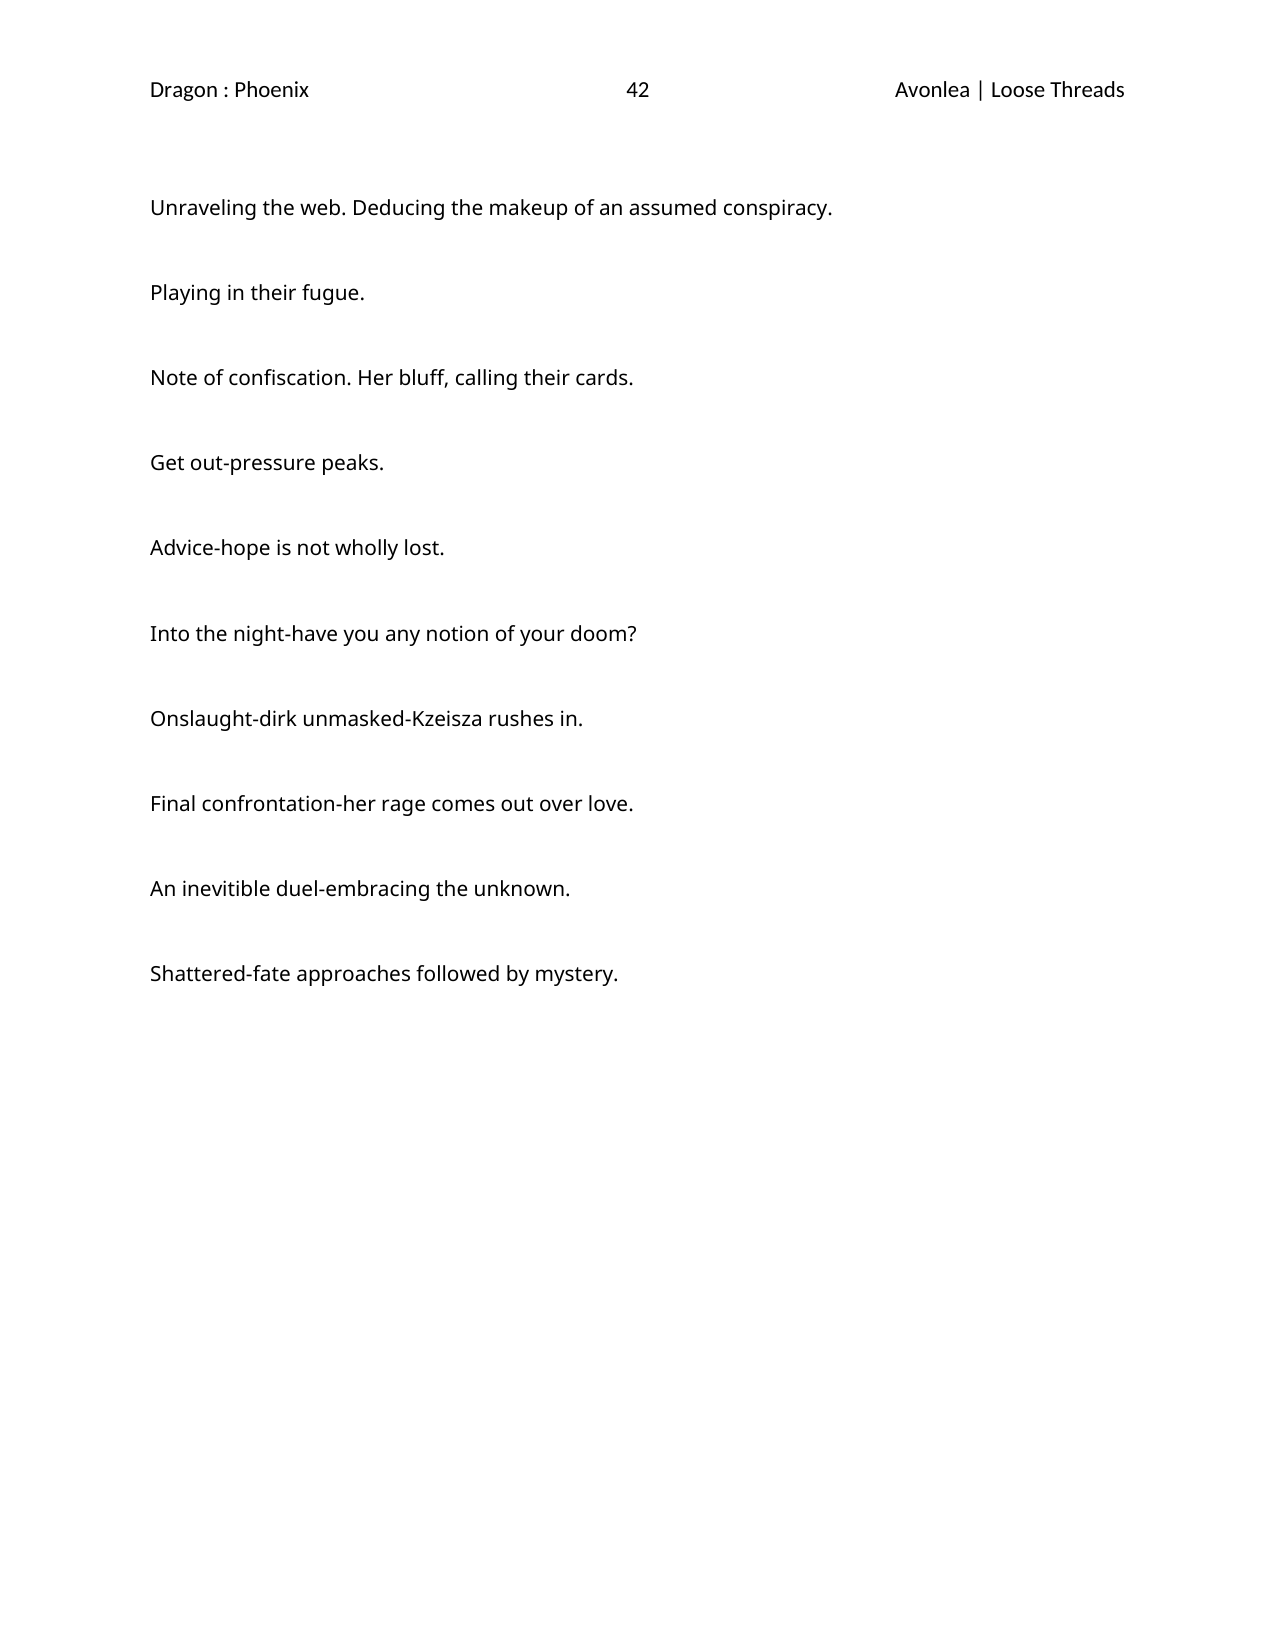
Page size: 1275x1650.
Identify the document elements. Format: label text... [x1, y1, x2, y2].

text Note of confiscation. Her bluff, calling their cards. [150, 363, 1125, 391]
text Into the night-have you any notion of your doom? [150, 619, 1125, 647]
text Shattered-fate approaches followed by mystery. [150, 959, 1125, 988]
text Advice-hope is not wholly lost. [150, 533, 1125, 562]
text An inevitible duel-embracing the unknown. [150, 874, 1125, 903]
text Onslaught-dirk unmasked-Kzeisza rushes in. [150, 704, 1125, 732]
text Get out-pressure peaks. [150, 448, 1125, 477]
text Final confrontation-her rage comes out over love. [150, 789, 1125, 817]
text Unraveling the web. Deducing the makeup of an assumed conspiracy. [150, 193, 1125, 221]
text Playing in their fugue. [150, 278, 1125, 306]
